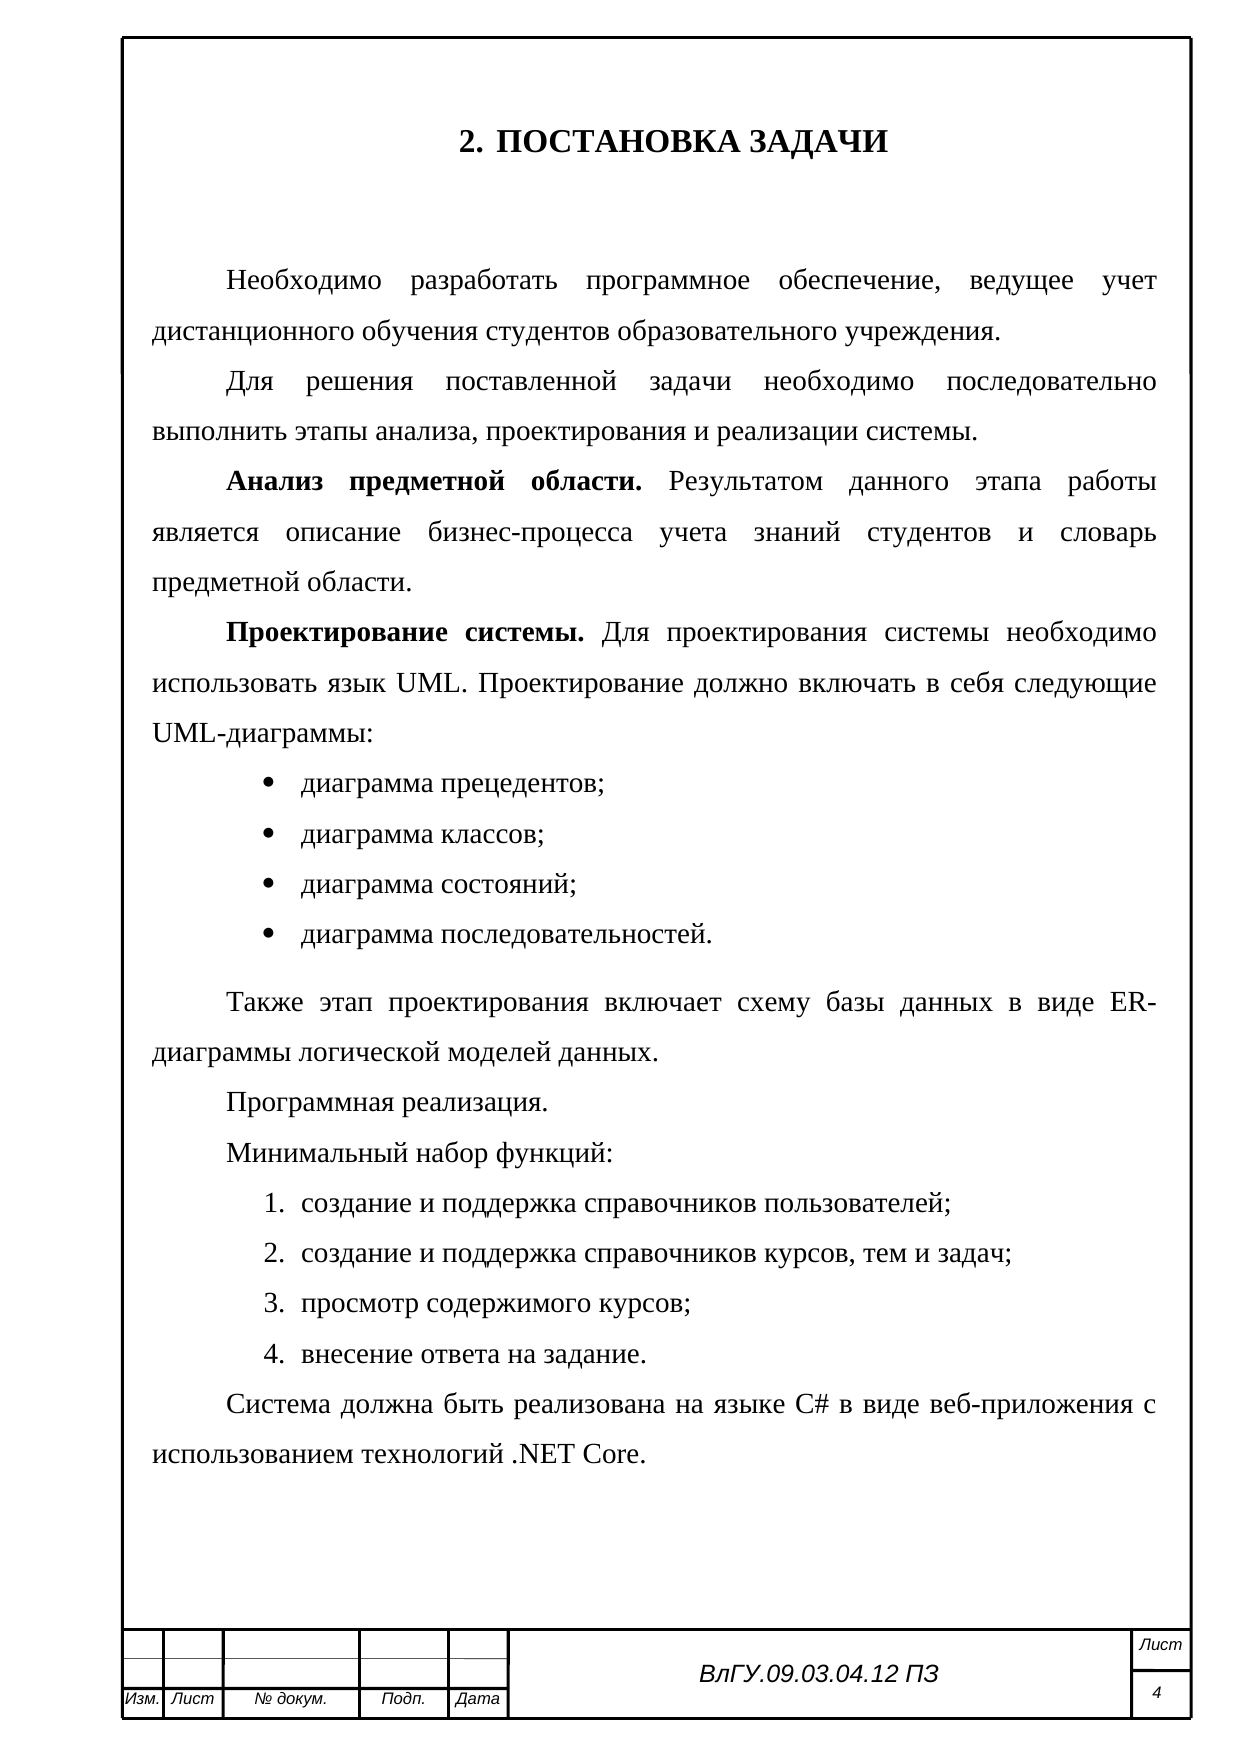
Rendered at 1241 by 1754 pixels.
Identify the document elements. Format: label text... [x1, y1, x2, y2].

list диаграмма последовательностей. [263, 917, 1157, 950]
text Для решения поставленной задачи необходимо последовательно выполнить этапы анализа, проектирования и реализации системы. [152, 363, 1157, 447]
list диаграмма прецедентов; [263, 765, 1157, 799]
text Анализ предметной области. Результатом данного этапа работы является описание бизнес-процесса учета знаний студентов и словарь предметной области. [152, 463, 1157, 598]
text Также этап проектирования включает схему базы данных в виде ER-диаграммы логической моделей данных. [152, 984, 1157, 1068]
list диаграмма классов; [263, 816, 1157, 849]
text Проектирование системы. Для проектирования системы необходимо использовать язык UML. Проектирование должно включать в себя следующие UML-диаграммы: [152, 614, 1157, 749]
list создание и поддержка справочников пользователей; [263, 1185, 1157, 1218]
list внесение ответа на задание. [263, 1336, 1157, 1369]
text Необходимо разработать программное обеспечение, ведущее учет дистанционного обучения студентов образовательного учреждения. [152, 262, 1157, 346]
text Минимальный набор функций: [152, 1135, 1157, 1168]
list Постановка задачи [189, 121, 1157, 159]
text Система должна быть реализована на языке C# в виде веб-приложения с использованием технологий .NET Core. [152, 1386, 1157, 1470]
text Программная реализация. [152, 1084, 1157, 1118]
list просмотр содержимого курсов; [263, 1286, 1157, 1319]
list создание и поддержка справочников курсов, тем и задач; [263, 1235, 1157, 1269]
list диаграмма состояний; [263, 866, 1157, 900]
